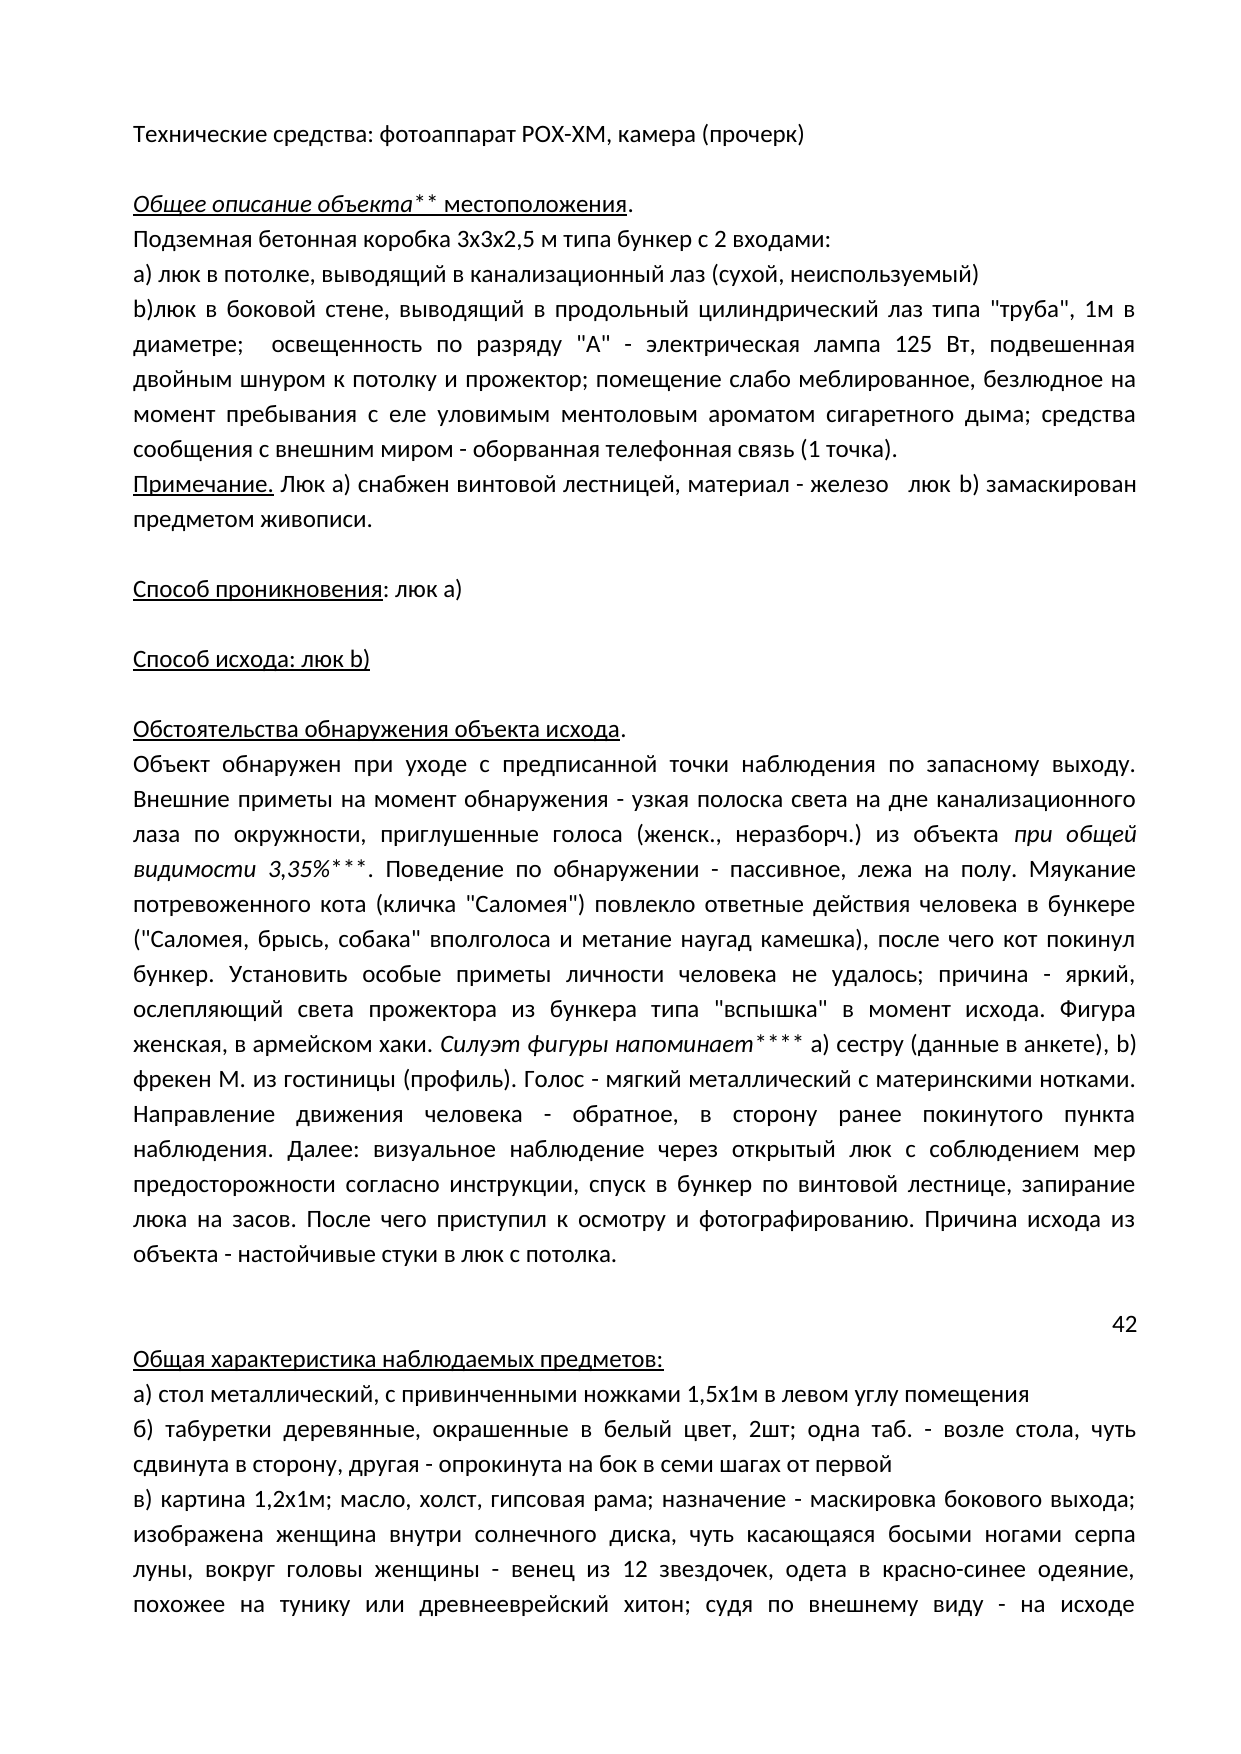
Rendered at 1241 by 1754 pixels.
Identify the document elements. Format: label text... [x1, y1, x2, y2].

text Обстоятельства обнаружения объекта исхода. [133, 713, 1137, 744]
text Способ исхода: люк b) [133, 643, 1137, 674]
text b)люк в боковой стене, выводящий в продольный цилиндрический лаз типа "труба", 1м в диаметре; освещенность по разряду "А" - электрическая лампа 125 Вт, подвешенная двойным шнуром к потолку и прожектор; помещение слабо меблированное, безлюдное на момент пребывания с еле уловимым ментоловым ароматом сигаретного дыма; средства сообщения с внешним миром - оборванная телефонная связь (1 точка). [133, 293, 1137, 464]
text б) табуретки деревянные, окрашенные в белый цвет, 2шт; одна таб. - возле стола, чуть сдвинута в сторону, другая - опрокинута на бок в семи шагах от первой [133, 1413, 1137, 1479]
text Способ проникновения: люк а) [133, 573, 1137, 604]
text а) люк в потолке, выводящий в канализационный лаз (сухой, неиспользуемый) [133, 258, 1137, 289]
text 42 [133, 1308, 1137, 1339]
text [133, 1483, 1137, 1619]
text Общее описание объекта** местоположения. [133, 188, 1137, 219]
text Технические средства: фотоаппарат РОХ-ХМ, камера (прочерк) [133, 118, 1137, 149]
text Подземная бетонная коробка 3х3х2,5 м типа бункер с 2 входами: [133, 223, 1137, 254]
text Объект обнаружен при уходе с предписанной точки наблюдения по запасному выходу. Внешние приметы на момент обнаружения - узкая полоска света на дне канализационного лаза по окружности, приглушенные голоса (женск., неразборч.) из объекта при общей видимости 3,35%***. Поведение по обнаружении - пассивное, лежа на полу. Мяукание потревоженного кота (кличка "Саломея") повлекло ответные действия человека в бункере ("Саломея, брысь, собака" вполголоса и метание наугад камешка), после чего кот покинул бункер. Установить особые приметы личности человека не удалось; причина - яркий, ослепляющий света прожектора из бункера типа "вспышка" в момент исхода. Фигура женская, в армейском хаки. Силуэт фигуры напоминает**** а) сестру (данные в анкете), b) фрекен М. из гостиницы (профиль). Голос - мягкий металлический с материнскими нотками. Направление движения человека - обратное, в сторону ранее покинутого пункта наблюдения. Далее: визуальное наблюдение через открытый люк с соблюдением мер предосторожности согласно инструкции, спуск в бункер по винтовой лестнице, запирание люка на засов. После чего приступил к осмотру и фотографированию. Причина исхода из объекта - настойчивые стуки в люк с потолка. [133, 748, 1137, 1269]
text Общая характеристика наблюдаемых предметов: [133, 1343, 1137, 1374]
text Примечание. Люк а) снабжен винтовой лестницей, материал - железо люк b) замаскирован предметом живописи. [133, 468, 1137, 534]
text а) стол металлический, с привинченными ножками 1,5x1м в левом углу помещения [133, 1378, 1137, 1409]
